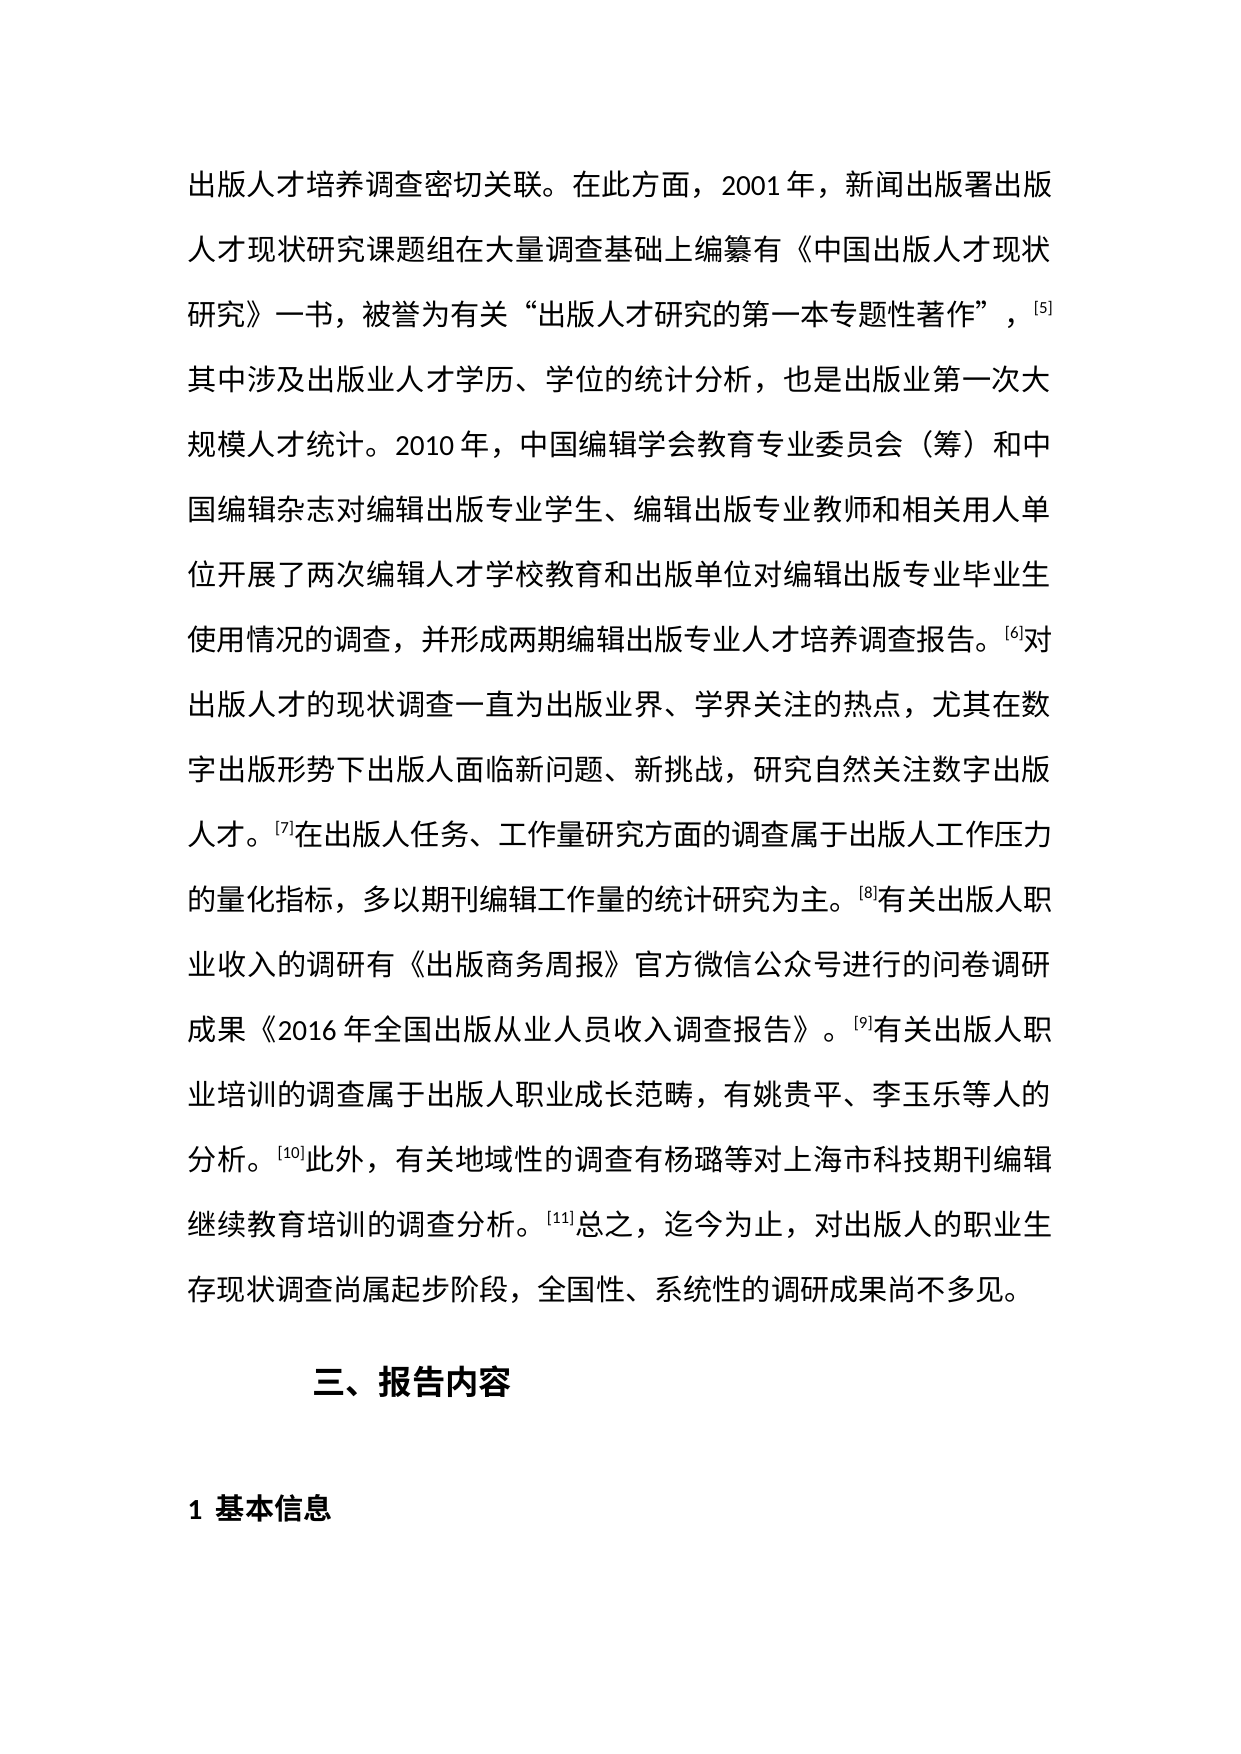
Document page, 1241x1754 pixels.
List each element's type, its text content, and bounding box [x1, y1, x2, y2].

subtitle 三、报告内容 [187, 1347, 1053, 1412]
text 1 基本信息 [187, 1474, 1053, 1539]
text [187, 150, 1053, 1320]
